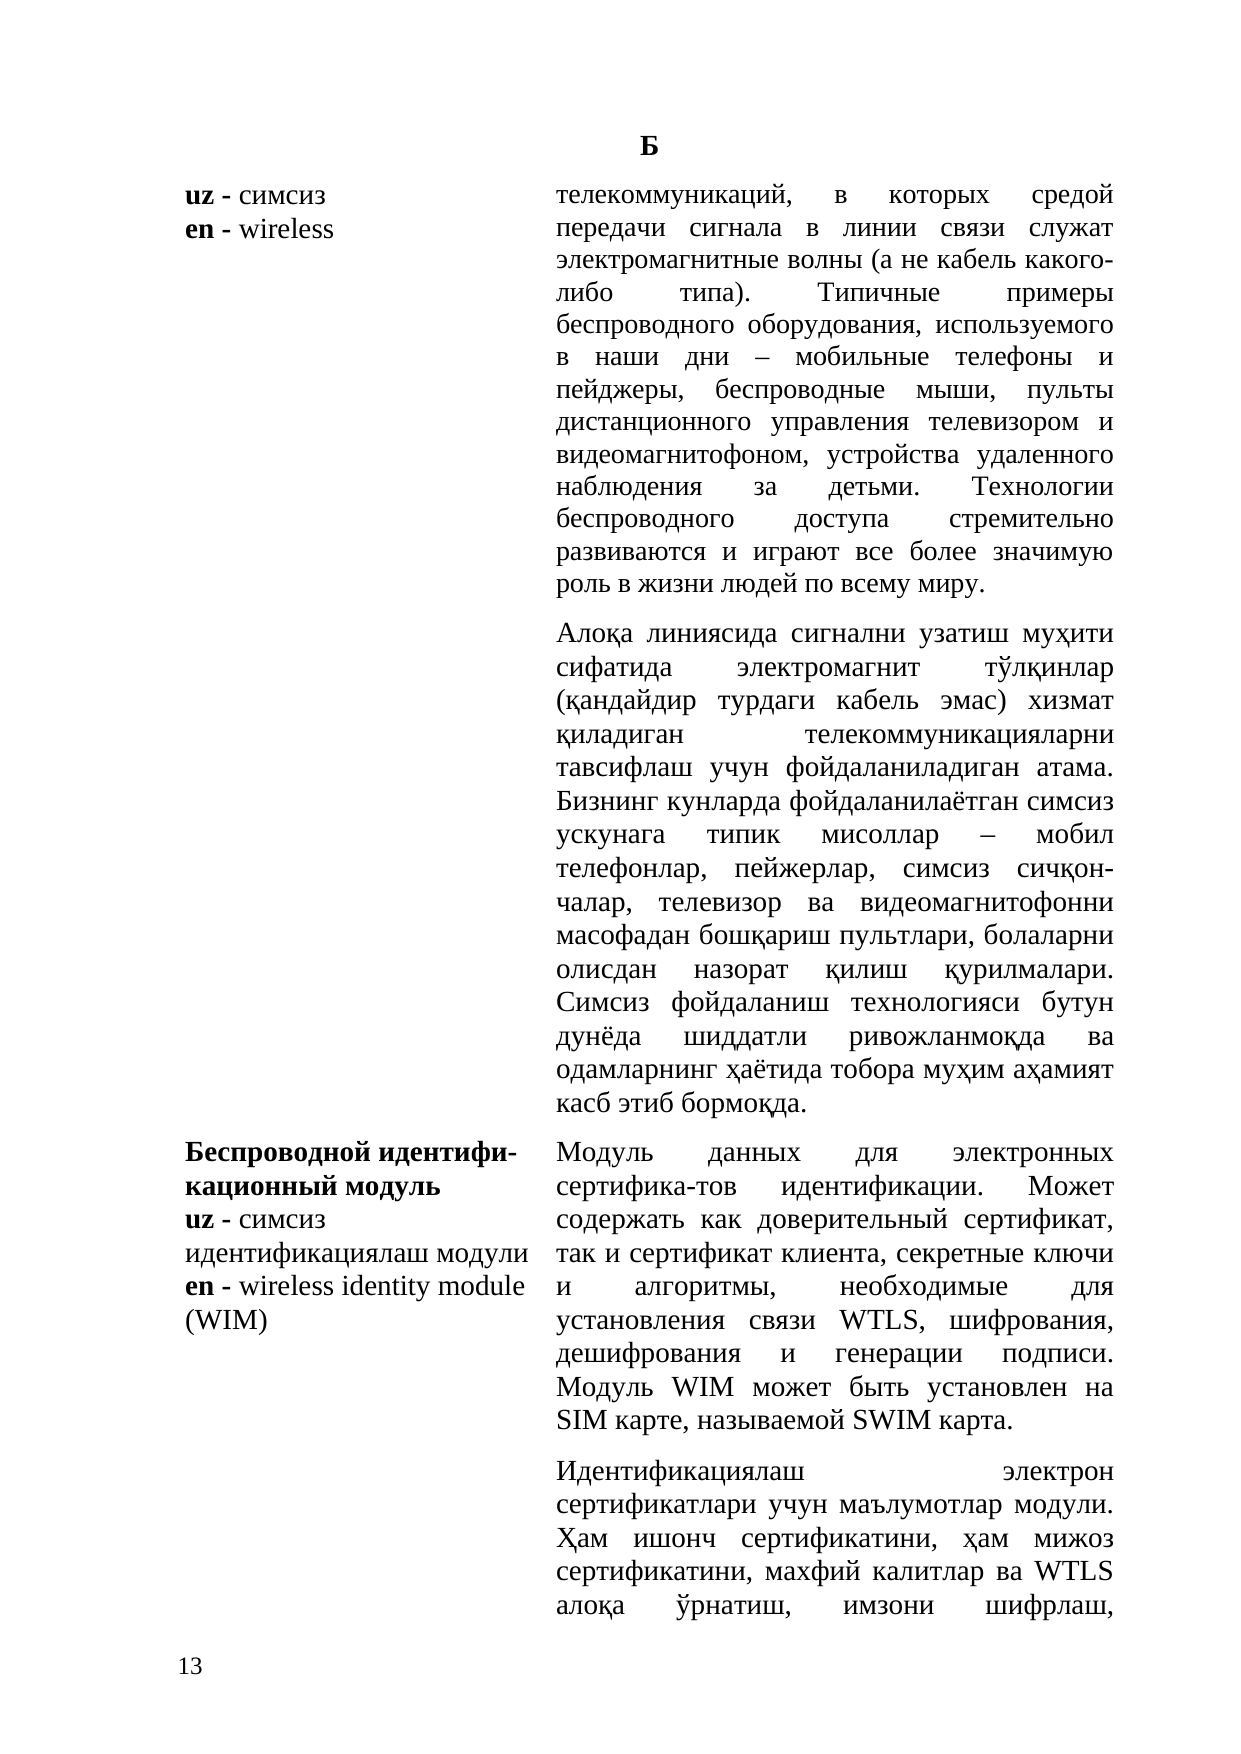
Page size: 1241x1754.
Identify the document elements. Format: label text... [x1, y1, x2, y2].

table_cell Беспроводной идентифи-кационный модуль uz - cимсиз идентификациялаш модули en - wireless identity module (WIM) [177, 1126, 548, 1628]
table_cell Беспроводной uz - cимсиз en - wireless [177, 170, 548, 1126]
table_header Б [177, 118, 1122, 170]
